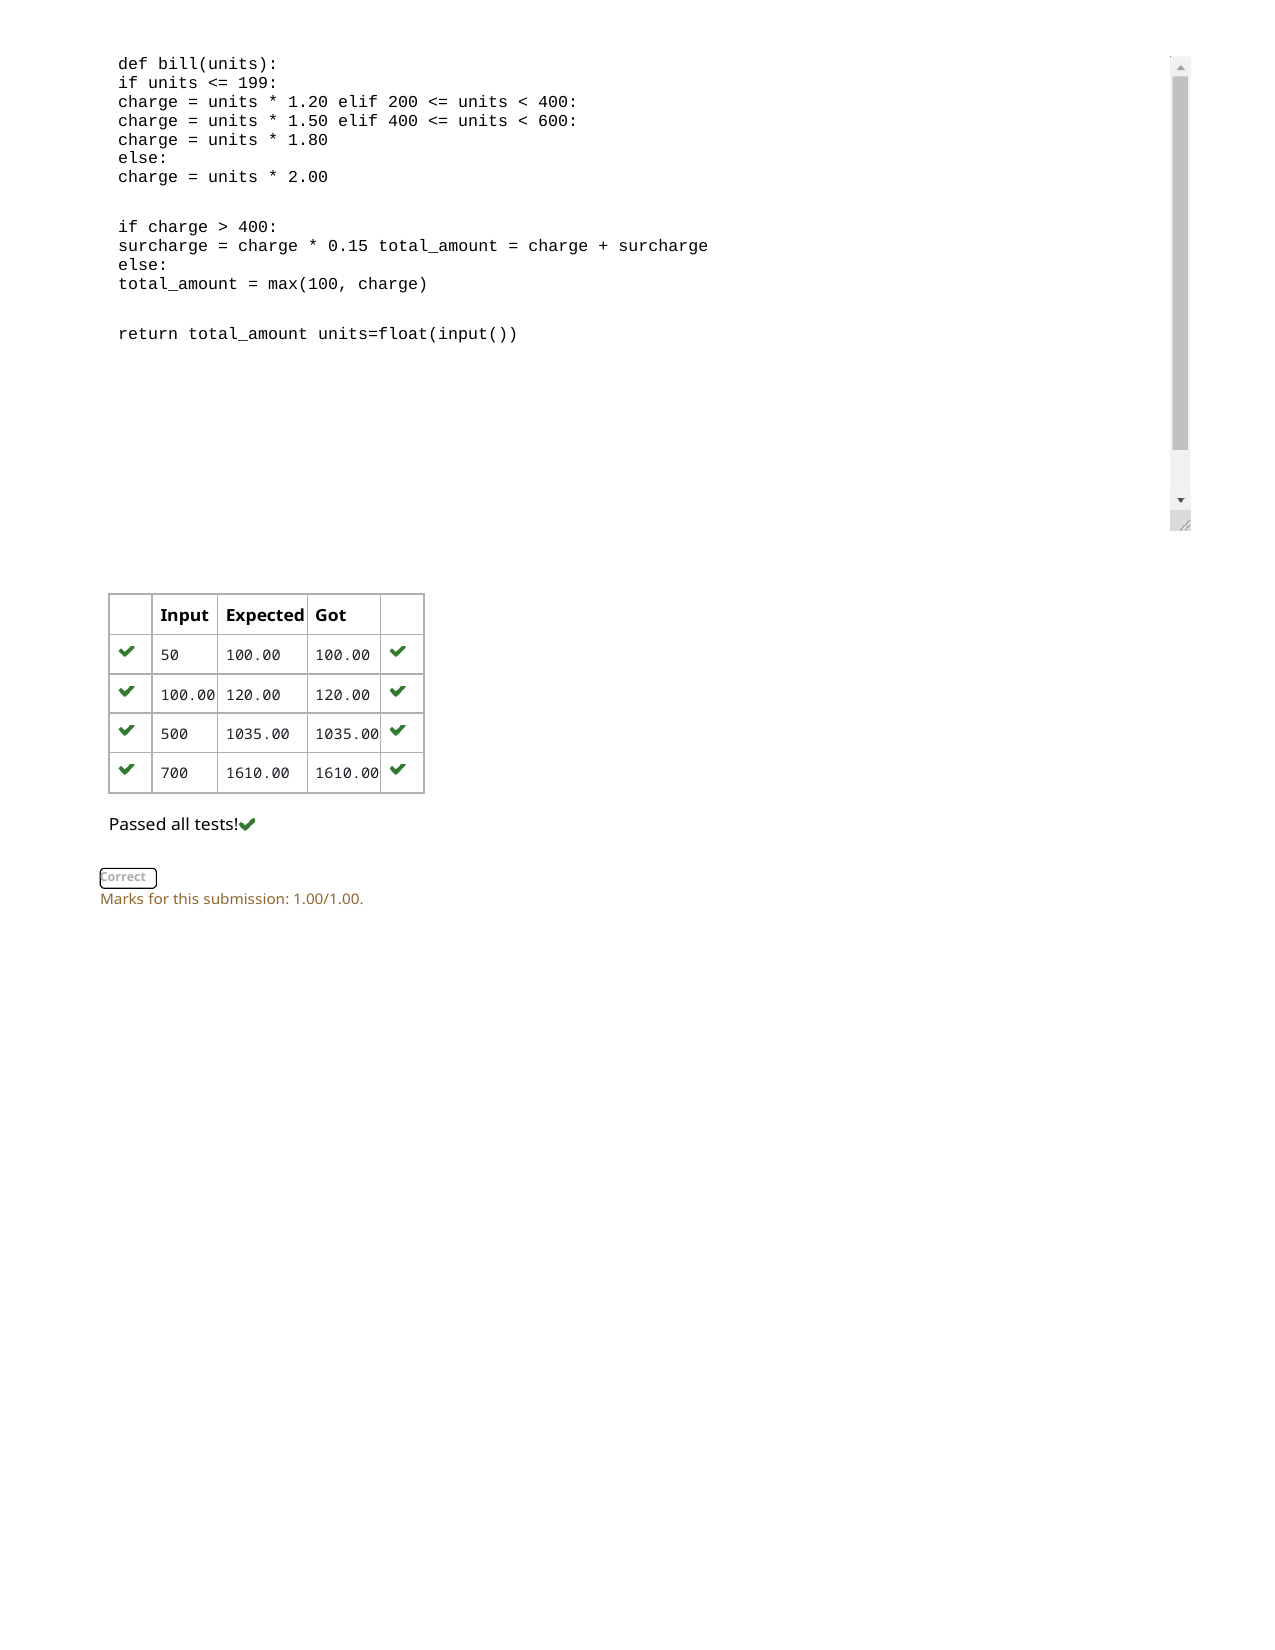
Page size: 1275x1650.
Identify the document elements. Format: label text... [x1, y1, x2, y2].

table_cell [110, 635, 151, 673]
table_cell 1035.00 [218, 714, 307, 752]
picture [118, 725, 135, 736]
picture [389, 686, 406, 697]
table_header Got [308, 595, 380, 634]
picture [1170, 491, 1191, 531]
table_cell 100.00 [308, 635, 380, 673]
table_cell [381, 714, 423, 752]
table_cell 500 [153, 714, 217, 752]
table_cell [381, 753, 423, 792]
picture [238, 818, 256, 831]
picture [389, 725, 406, 736]
text Passed all tests! [108, 813, 1208, 836]
table_cell 700 [153, 753, 217, 792]
table_cell [110, 753, 151, 792]
table_cell [381, 675, 423, 712]
table_header Expected [218, 595, 307, 634]
table_cell 100.00 [153, 675, 217, 712]
table_cell 120.00 [308, 675, 380, 712]
picture [389, 646, 406, 657]
picture [118, 686, 135, 697]
table_header [381, 595, 423, 634]
table_cell 50 [153, 635, 217, 673]
table_cell 100.00 [218, 635, 307, 673]
table_cell 1610.00 [218, 753, 307, 792]
picture [1170, 56, 1191, 76]
table_header [110, 595, 151, 634]
table_header Input [153, 595, 217, 634]
table_cell [381, 635, 423, 673]
picture [118, 646, 135, 657]
picture [118, 764, 135, 775]
text Marks for this submission: 1.00/1.00. [100, 864, 1208, 908]
table_cell 120.00 [218, 675, 307, 712]
picture [389, 764, 406, 775]
table_cell [110, 714, 151, 752]
table_cell 1610.00 [308, 753, 380, 792]
table_cell 1035.00 [308, 714, 380, 752]
table_cell [110, 675, 151, 712]
